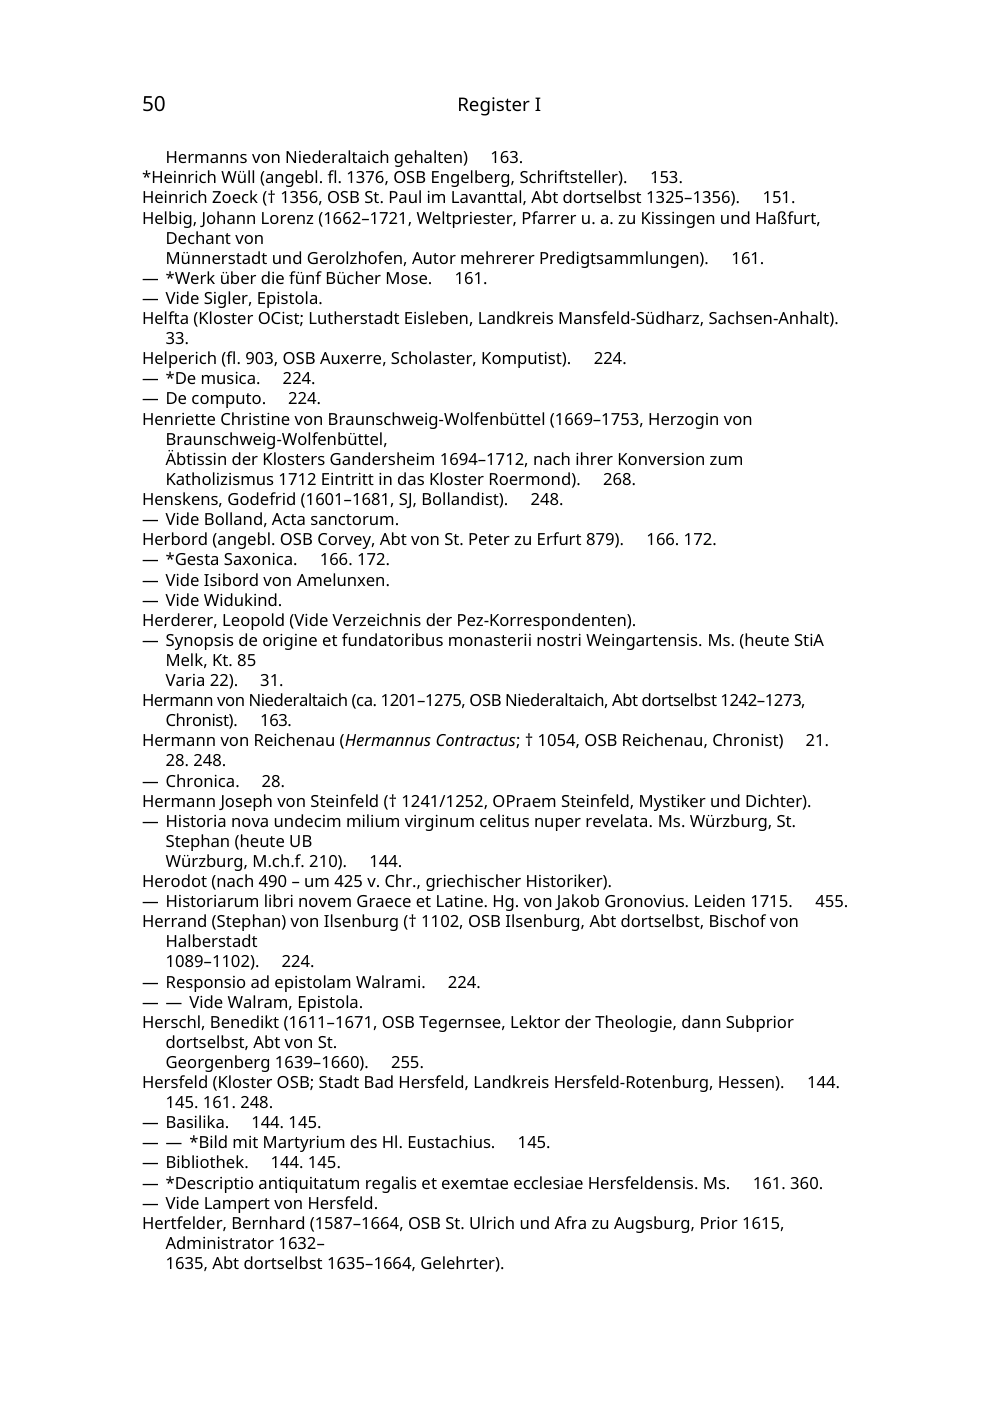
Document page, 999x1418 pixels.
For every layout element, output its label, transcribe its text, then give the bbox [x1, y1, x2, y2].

text Henskens, Godefrid (1601–1681, SJ, Bollandist). 248. [142, 489, 856, 509]
text — *Gesta Saxonica. 166. 172. [142, 550, 856, 570]
text Hersfeld (Kloster OSB; Stadt Bad Hersfeld, Landkreis Hersfeld-Rotenburg, Hessen). 144. 145. 161. 248. [142, 1072, 856, 1113]
text Hertfelder, Bernhard (1587–1664, OSB St. Ulrich und Afra zu Augsburg, Prior 1615, Administrator 1632– [142, 1213, 856, 1253]
text Helfta (Kloster OCist; Lutherstadt Eisleben, Landkreis Mansfeld-Südharz, Sachsen-Anhalt). 33. [142, 308, 856, 349]
text — Basilika. 144. 145. [142, 1113, 856, 1133]
text — Historia nova undecim milium virginum celitus nuper revelata. Ms. Würzburg, St. Stephan (heute UB [142, 811, 856, 851]
text *Heinrich Wüll (angebl. fl. 1376, OSB Engelberg, Schriftsteller). 153. [142, 168, 856, 188]
text Herbord (angebl. OSB Corvey, Abt von St. Peter zu Erfurt 879). 166. 172. [142, 530, 856, 550]
text — Historiarum libri novem Graece et Latine. Hg. von Jakob Gronovius. Leiden 1715. 455. [142, 892, 856, 912]
text Würzburg, M.ch.f. 210). 144. [142, 851, 856, 871]
text Hermann von Niederaltaich (ca. 1201–1275, OSB Niederaltaich, Abt dortselbst 1242–1273, Chronist). 163. [142, 691, 856, 731]
text Herschl, Benedikt (1611–1671, OSB Tegernsee, Lektor der Theologie, dann Subprior dortselbst, Abt von St. [142, 1012, 856, 1052]
text — — *Bild mit Martyrium des Hl. Eustachius. 145. [142, 1133, 856, 1153]
text Hermann von Reichenau (Hermannus Contractus; † 1054, OSB Reichenau, Chronist) 21. 28. 248. [142, 731, 856, 771]
text — Vide Isibord von Amelunxen. [142, 570, 856, 590]
text — Synopsis de origine et fundatoribus monasterii nostri Weingartensis. Ms. (heute StiA Melk, Kt. 85 [142, 630, 856, 670]
text 1089–1102). 224. [142, 952, 856, 972]
text Äbtissin der Klosters Gandersheim 1694–1712, nach ihrer Konversion zum Katholizismus 1712 Eintritt in das Kloster Roermond). 268. [142, 449, 856, 489]
text Henriette Christine von Braunschweig-Wolfenbüttel (1669–1753, Herzogin von Braunschweig-Wolfenbüttel, [142, 409, 856, 449]
text Helbig, Johann Lorenz (1662–1721, Weltpriester, Pfarrer u. a. zu Kissingen und Haßfurt, Dechant von [142, 208, 856, 248]
text — *De musica. 224. [142, 369, 856, 389]
text Hermann Joseph von Steinfeld († 1241/1252, OPraem Steinfeld, Mystiker und Dichter). [142, 791, 856, 811]
text — Responsio ad epistolam Walrami. 224. [142, 972, 856, 992]
text — Chronica. 28. [142, 771, 856, 791]
text Hermanns von Niederaltaich gehalten) 163. [142, 148, 856, 168]
text — — Vide Walram, Epistola. [142, 992, 856, 1012]
text — Bibliothek. 144. 145. [142, 1153, 856, 1173]
text — Vide Bolland, Acta sanctorum. [142, 509, 856, 530]
text Herderer, Leopold (Vide Verzeichnis der Pez-Korrespondenten). [142, 610, 856, 630]
text 1635, Abt dortselbst 1635–1664, Gelehrter). [142, 1253, 856, 1273]
text — De computo. 224. [142, 389, 856, 409]
text Heinrich Zoeck († 1356, OSB St. Paul im Lavanttal, Abt dortselbst 1325–1356). 151. [142, 188, 856, 208]
text Varia 22). 31. [142, 670, 856, 691]
text Helperich (fl. 903, OSB Auxerre, Scholaster, Komputist). 224. [142, 349, 856, 369]
text — Vide Widukind. [142, 590, 856, 610]
text — Vide Sigler, Epistola. [142, 288, 856, 308]
text Herodot (nach 490 – um 425 v. Chr., griechischer Historiker). [142, 871, 856, 892]
text Herrand (Stephan) von Ilsenburg († 1102, OSB Ilsenburg, Abt dortselbst, Bischof von Halberstadt [142, 912, 856, 952]
text — Vide Lampert von Hersfeld. [142, 1193, 856, 1213]
text — *Werk über die fünf Bücher Mose. 161. [142, 268, 856, 288]
text — *Descriptio antiquitatum regalis et exemtae ecclesiae Hersfeldensis. Ms. 161. 360. [142, 1173, 856, 1193]
text Georgenberg 1639–1660). 255. [142, 1052, 856, 1072]
text Münnerstadt und Gerolzhofen, Autor mehrerer Predigtsammlungen). 161. [142, 248, 856, 268]
